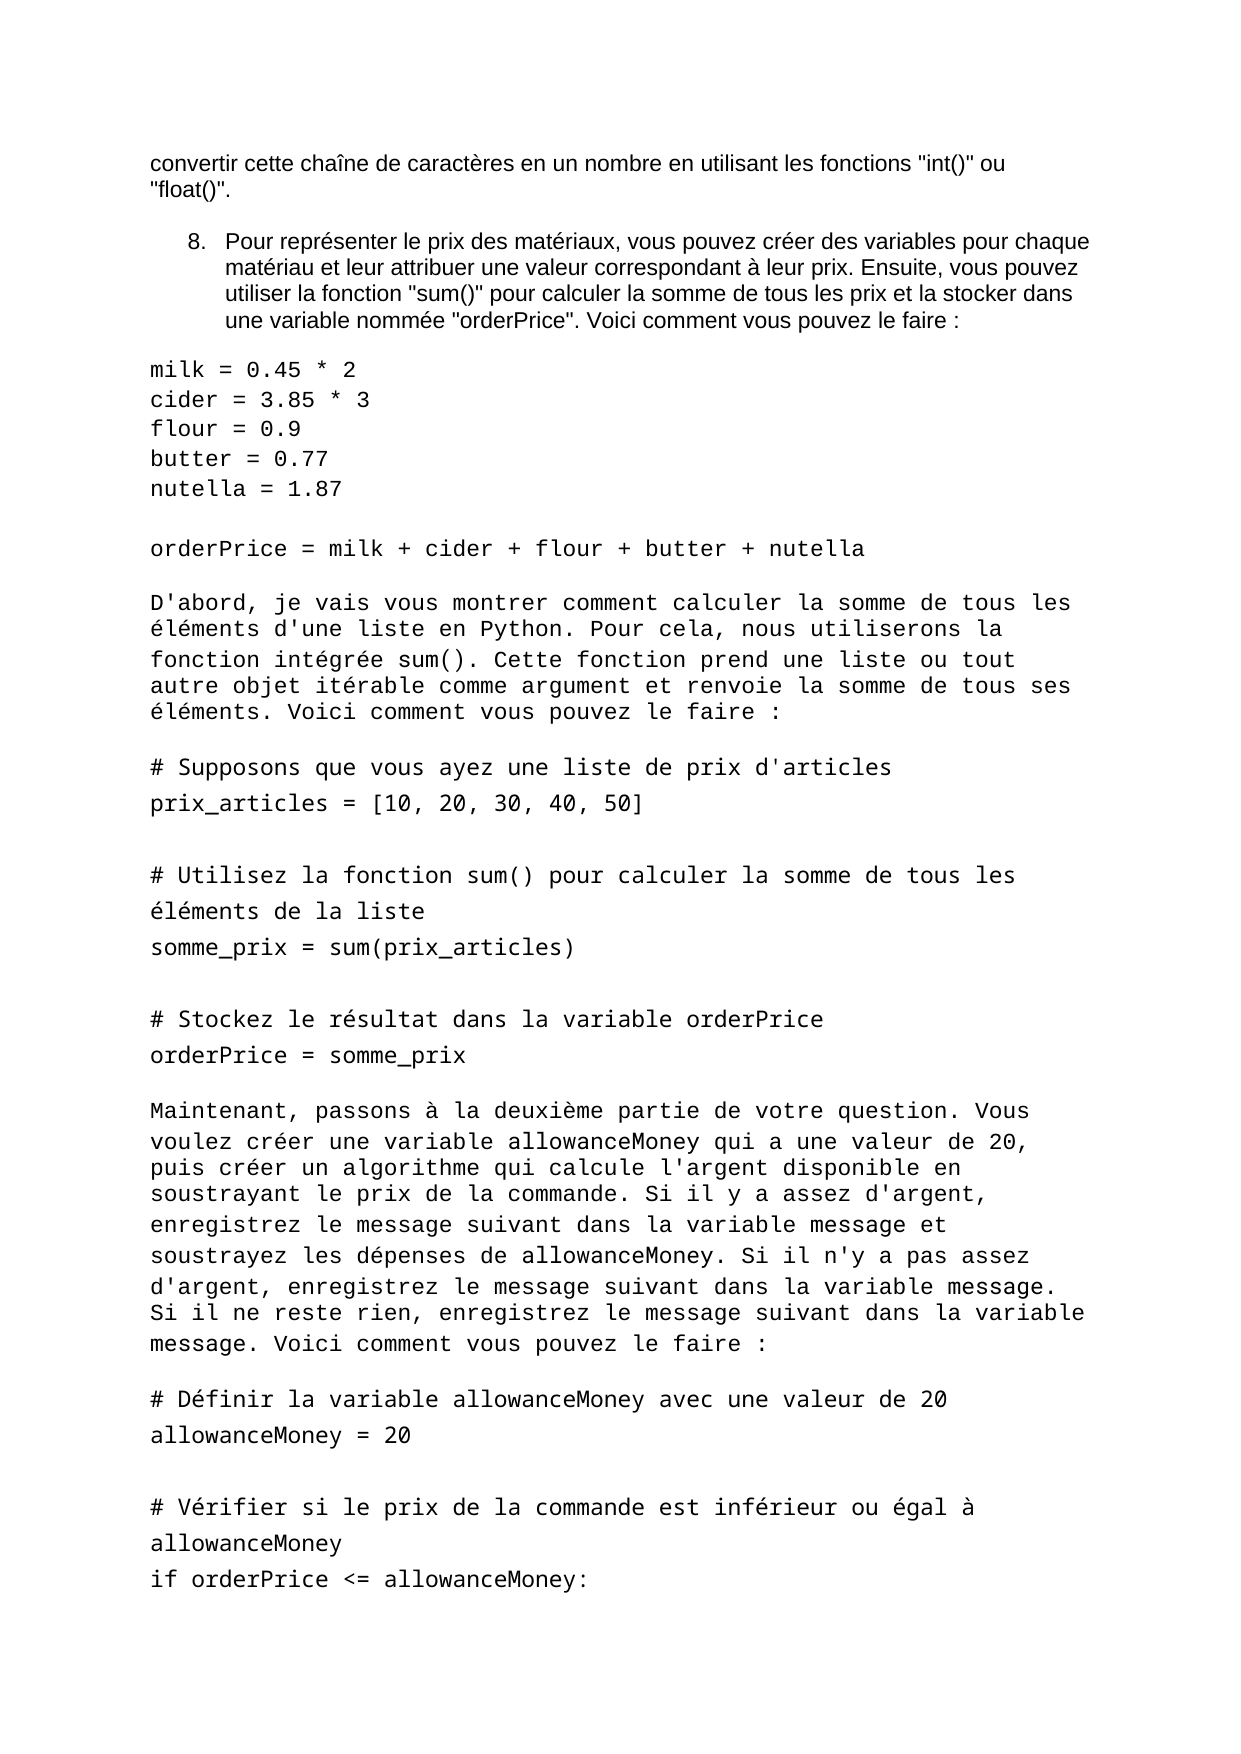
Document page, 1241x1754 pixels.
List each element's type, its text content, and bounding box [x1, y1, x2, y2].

text flour = 0.9 [150, 418, 1090, 444]
text # Définir la variable allowanceMoney avec une valeur de 20 [150, 1383, 1090, 1414]
text D'abord, je vais vous montrer comment calculer la somme de tous les éléments d'une liste en Python. Pour cela, nous utiliserons la fonction intégrée sum(). Cette fonction prend une liste ou tout autre objet itérable comme argument et renvoie la somme de tous ses éléments. Voici comment vous pouvez le faire : [150, 592, 1090, 726]
text cider = 3.85 * 3 [150, 388, 1090, 414]
text orderPrice = somme_prix [150, 1039, 1090, 1070]
text orderPrice = milk + cider + flour + butter + nutella [150, 537, 1090, 563]
text # Utilisez la fonction sum() pour calculer la somme de tous les éléments de la liste [150, 859, 1090, 926]
text nutella = 1.87 [150, 477, 1090, 503]
list Pour représenter le prix des matériaux, vous pouvez créer des variables pour chaque matériau et leur attribuer une valeur correspondant à leur prix. Ensuite, vous pouvez utiliser la fonction "sum()" pour calculer la somme de tous les prix et la stocker dans une variable nommée "orderPrice". Voici comment vous pouvez le faire : [187, 228, 1090, 333]
text prix_articles = [10, 20, 30, 40, 50] [150, 787, 1090, 818]
text butter = 0.77 [150, 447, 1090, 473]
text Maintenant, passons à la deuxième partie de votre question. Vous voulez créer une variable allowanceMoney qui a une valeur de 20, puis créer un algorithme qui calcule l'argent disponible en soustrayant le prix de la commande. Si il y a assez d'argent, enregistrez le message suivant dans la variable message et soustrayez les dépenses de allowanceMoney. Si il n'y a pas assez d'argent, enregistrez le message suivant dans la variable message. Si il ne reste rien, enregistrez le message suivant dans la variable message. Voici comment vous pouvez le faire : [150, 1100, 1090, 1358]
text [150, 150, 1090, 203]
text allowanceMoney = 20 [150, 1419, 1090, 1450]
text milk = 0.45 * 2 [150, 358, 1090, 384]
text if orderPrice <= allowanceMoney: [150, 1563, 1090, 1594]
text # Vérifier si le prix de la commande est inférieur ou égal à allowanceMoney [150, 1491, 1090, 1558]
text # Stockez le résultat dans la variable orderPrice [150, 1003, 1090, 1034]
text somme_prix = sum(prix_articles) [150, 931, 1090, 962]
text # Supposons que vous ayez une liste de prix d'articles [150, 751, 1090, 783]
